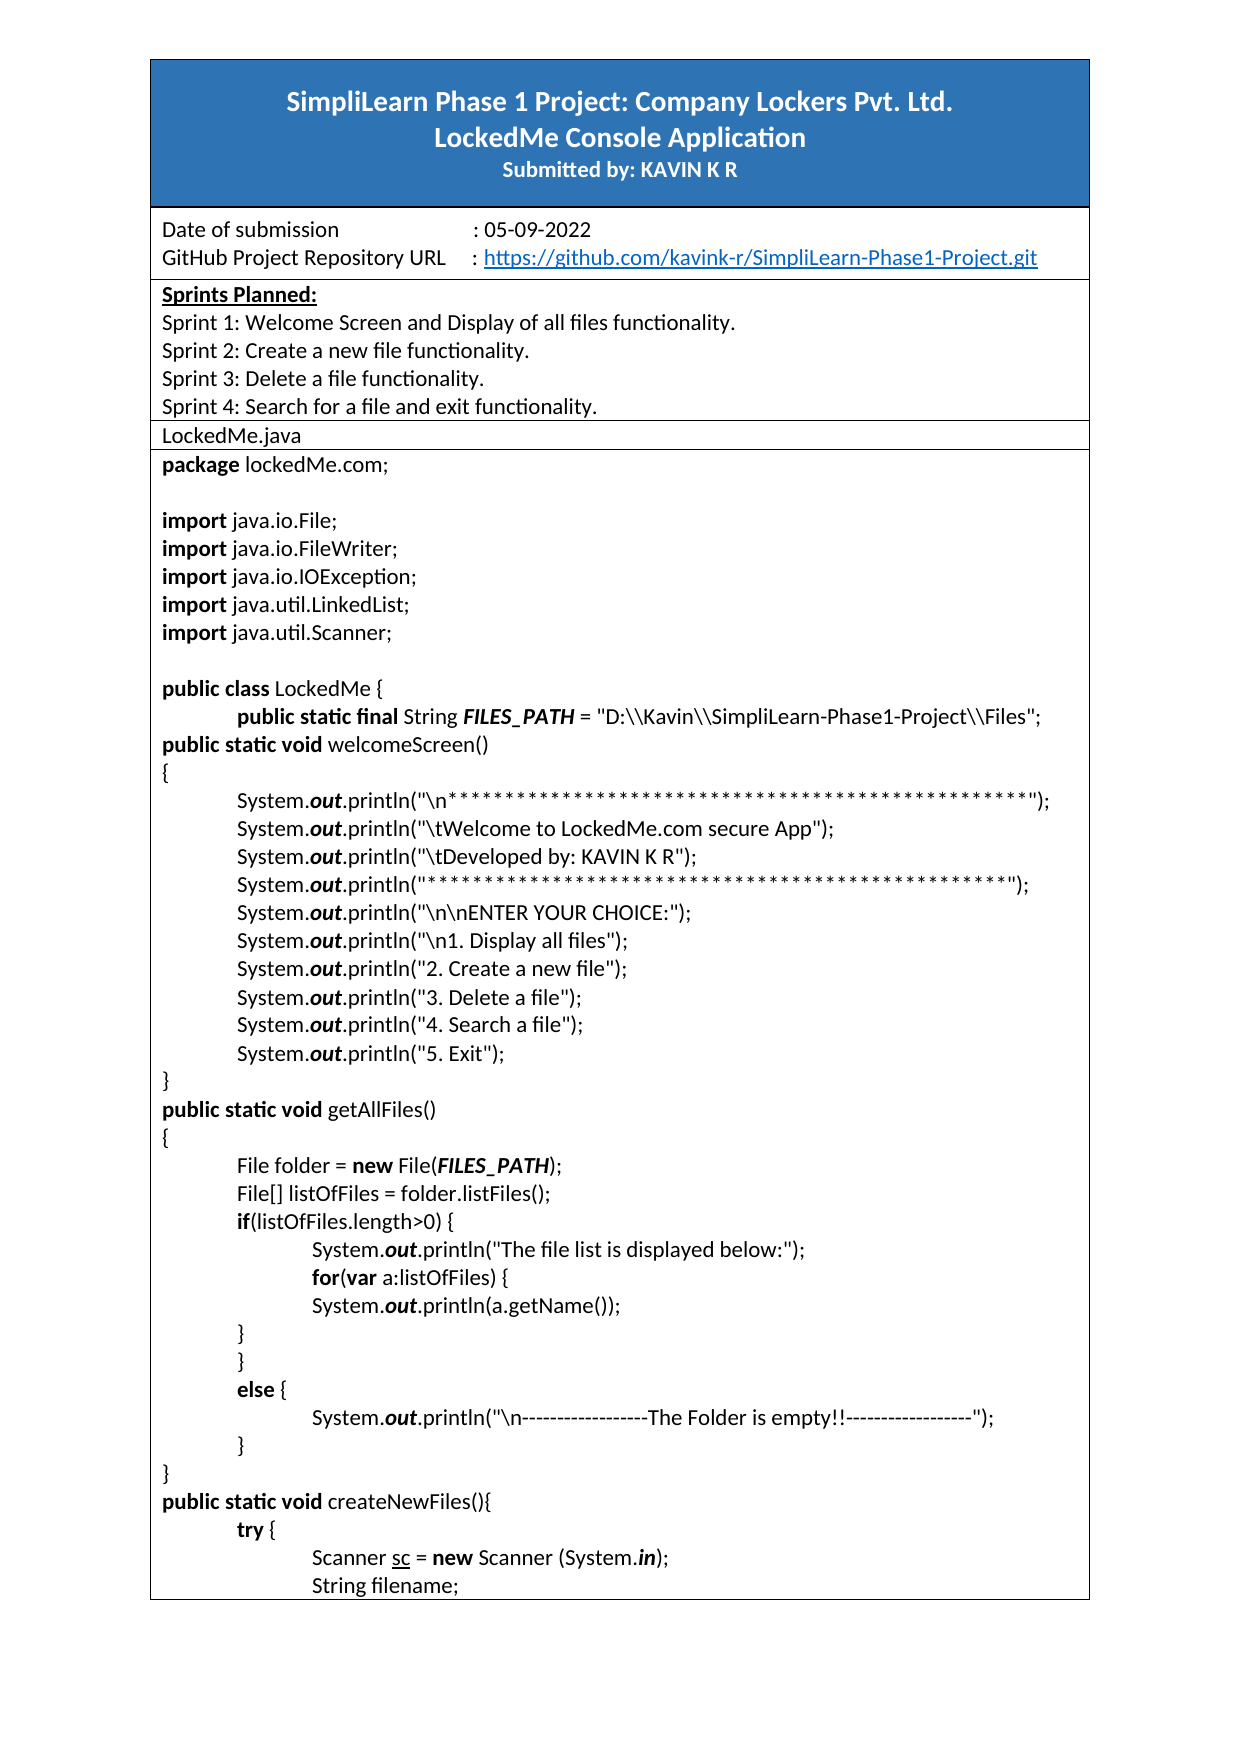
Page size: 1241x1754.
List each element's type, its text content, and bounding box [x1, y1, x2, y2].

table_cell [151, 450, 1089, 1599]
table_header SimpliLearn Phase 1 Project: Company Lockers Pvt. Ltd. LockedMe Console Application Submitted by: KAVIN K R [151, 60, 1089, 206]
table_cell Sprints Planned: Sprint 1: Welcome Screen and Display of all files functionality. Sprint 2: Create a new file functionality. Sprint 3: Delete a file functionality. Sprint 4: Search for a file and exit functionality. [151, 280, 1089, 420]
table_cell Date of submission : 05-09-2022 GitHub Project Repository URL : https://github.com/kavink-r/SimpliLearn-Phase1-Project.git [151, 208, 1089, 279]
table_cell LockedMe.java [151, 421, 1089, 449]
